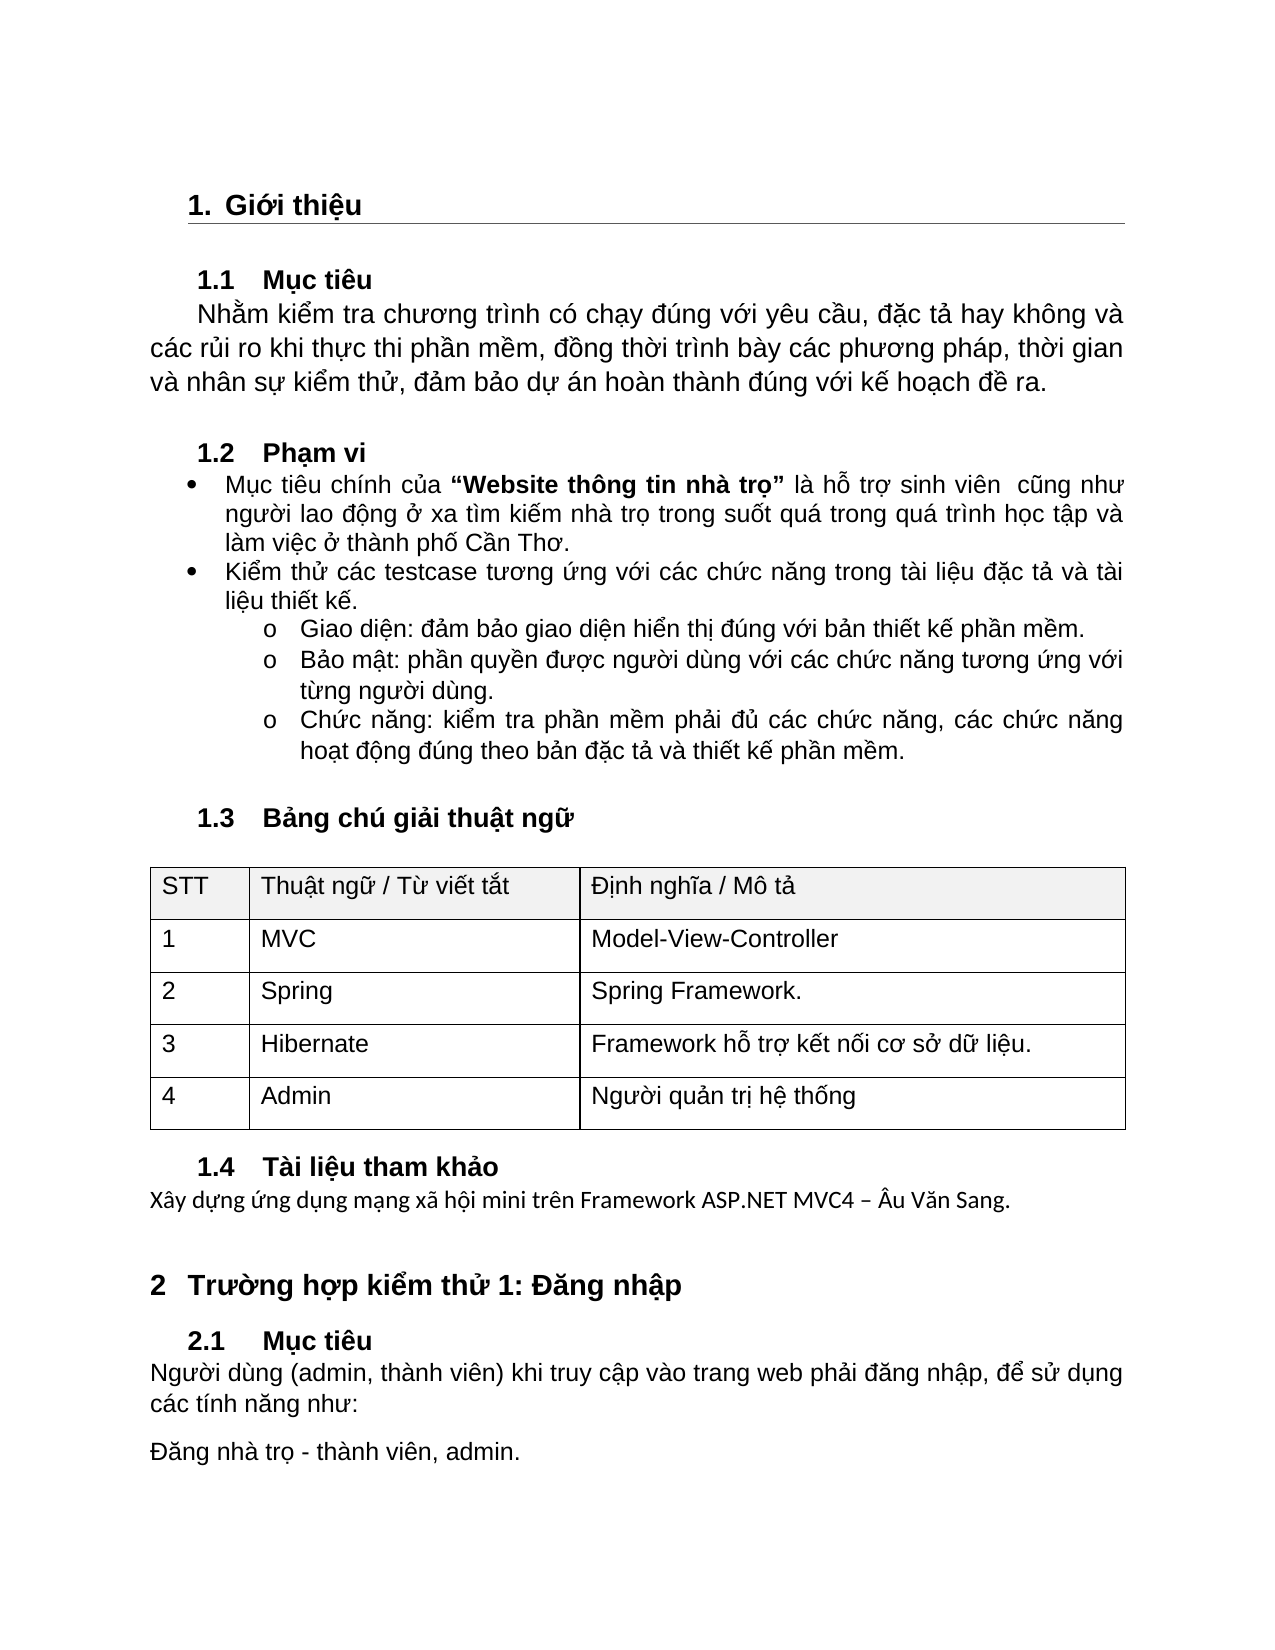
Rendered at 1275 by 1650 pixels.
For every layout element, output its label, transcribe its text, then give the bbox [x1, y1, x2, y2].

subtitle Tài liệu tham khảo [197, 1151, 1125, 1182]
subtitle Trường hợp kiểm thử 1: Đăng nhập [150, 1268, 1125, 1301]
table_header Thuật ngữ / Từ viết tắt [250, 868, 579, 919]
list Giao diện: đảm bảo giao diện hiển thị đúng với bản thiết kế phần mềm. [262, 614, 1125, 645]
subtitle Mục tiêu [197, 264, 1125, 296]
table_cell 1 [151, 920, 249, 972]
text Xây dựng ứng dụng mạng xã hội mini trên Framework ASP.NET MVC4 – Âu Văn Sang. [150, 1185, 1125, 1215]
table_cell MVC [250, 920, 579, 972]
text Người dùng (admin, thành viên) khi truy cập vào trang web phải đăng nhập, để sử dụng các tính năng như: [150, 1358, 1125, 1418]
table_cell 2 [151, 973, 249, 1024]
list Kiểm thử các testcase tương ứng với các chức năng trong tài liệu đặc tả và tài liệu thiết kế. [187, 557, 1125, 614]
table_cell Spring [250, 973, 579, 1024]
subtitle Phạm vi [197, 437, 1125, 468]
list Mục tiêu chính của “Website thông tin nhà trọ” là hỗ trợ sinh viên cũng như người lao động ở xa tìm kiếm nhà trọ trong suốt quá trong quá trình học tập và làm việc ở thành phố Cần Thơ. [187, 471, 1125, 557]
table_cell Spring Framework. [581, 973, 1125, 1024]
text Nhằm kiểm tra chương trình có chạy đúng với yêu cầu, đặc tả hay không và các rủi ro khi thực thi phần mềm, đồng thời trình bày các phương pháp, thời gian và nhân sự kiểm thử, đảm bảo dự án hoàn thành đúng với kế hoạch đề ra. [150, 298, 1125, 397]
table_cell Hibernate [250, 1025, 579, 1077]
subtitle Mục tiêu [187, 1324, 1125, 1356]
list Chức năng: kiểm tra phần mềm phải đủ các chức năng, các chức năng hoạt động đúng theo bản đặc tả và thiết kế phần mềm. [262, 705, 1125, 765]
text Đăng nhà trọ - thành viên, admin. [150, 1437, 1125, 1466]
table_cell Model-View-Controller [581, 920, 1125, 972]
subtitle Bảng chú giải thuật ngữ [197, 802, 1125, 833]
table_cell Người quản trị hệ thống [581, 1078, 1125, 1129]
table_cell 3 [151, 1025, 249, 1077]
subtitle Giới thiệu [187, 187, 1125, 224]
table_header STT [151, 868, 249, 919]
list Bảo mật: phần quyền được người dùng với các chức năng tương ứng với từng người dùng. [262, 645, 1125, 705]
table_cell 4 [151, 1078, 249, 1129]
table_header Định nghĩa / Mô tả [581, 868, 1125, 919]
table_cell Framework hỗ trợ kết nối cơ sở dữ liệu. [581, 1025, 1125, 1077]
table_cell Admin [250, 1078, 579, 1129]
